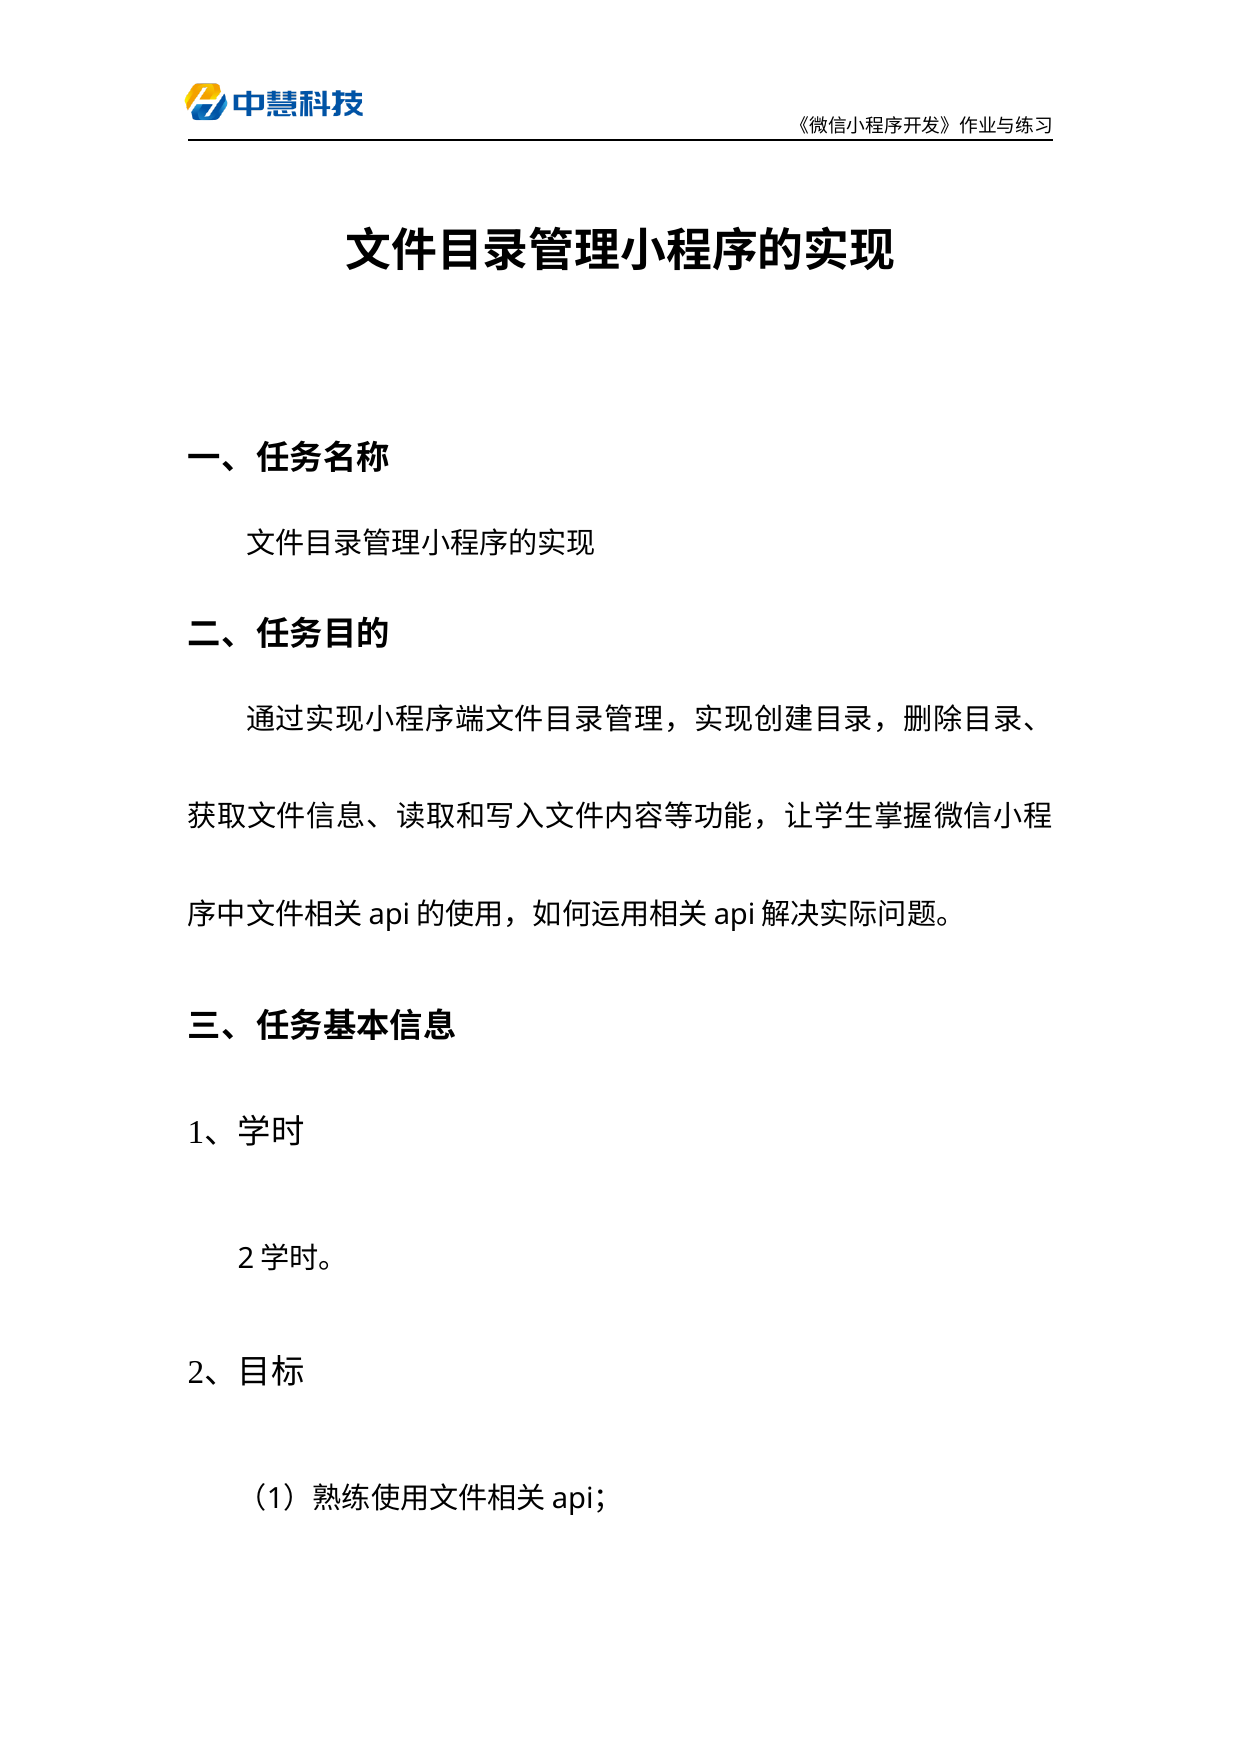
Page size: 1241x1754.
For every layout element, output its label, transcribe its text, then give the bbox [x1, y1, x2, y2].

picture [175, 75, 371, 129]
subtitle 任务名称 [187, 423, 1053, 488]
subtitle 任务基本信息 [187, 990, 1053, 1055]
subtitle 文件目录管理小程序的实现 [187, 197, 1053, 295]
text 2学时。 [187, 1223, 1053, 1288]
text 文件目录管理小程序的实现 [187, 508, 1053, 573]
subtitle 2、目标 [187, 1337, 1053, 1402]
subtitle 任务目的 [187, 598, 1053, 663]
text （1）熟练使用文件相关api； [187, 1463, 1053, 1528]
text 通过实现小程序端文件目录管理，实现创建目录，删除目录、获取文件信息、读取和写入文件内容等功能，让学生掌握微信小程序中文件相关api的使用，如何运用相关api解决实际问题。 [187, 684, 1053, 944]
subtitle 1、学时 [187, 1097, 1053, 1162]
